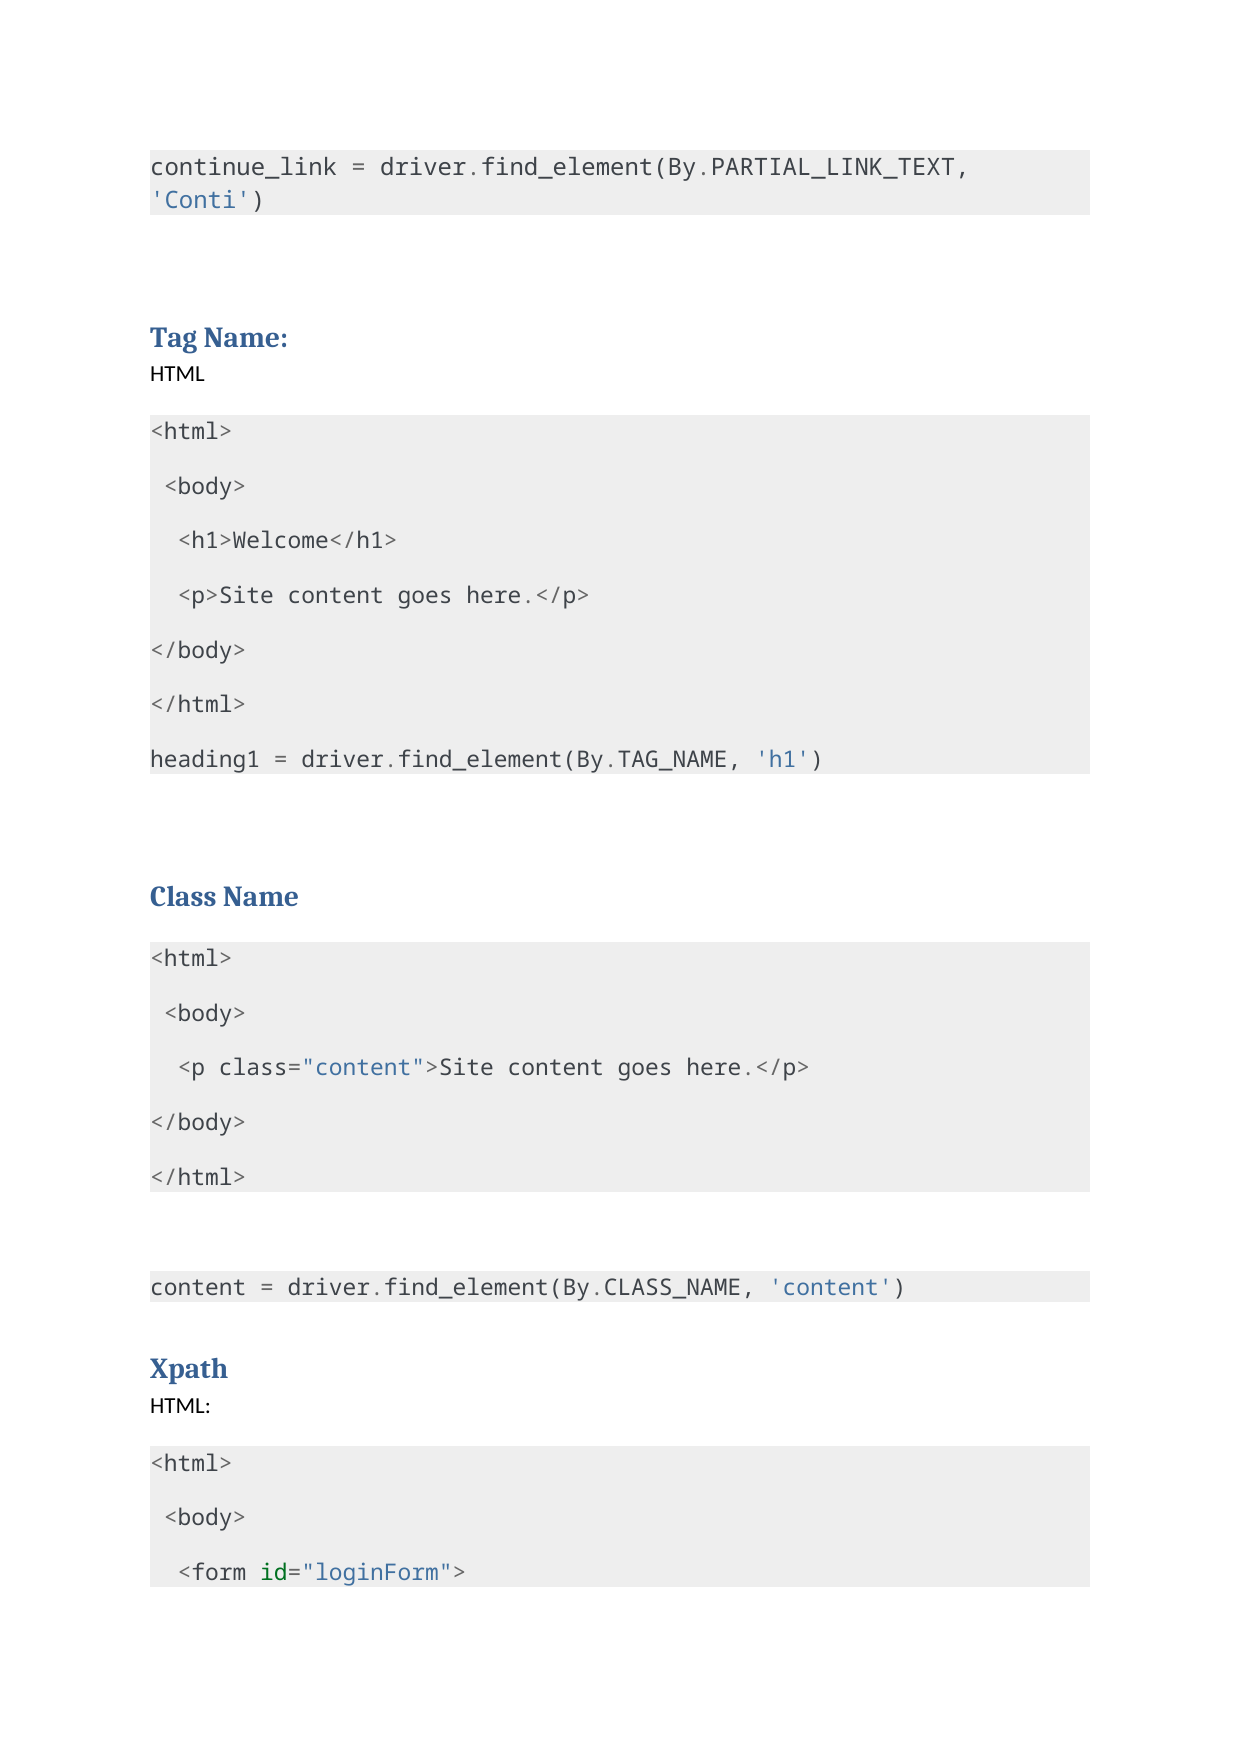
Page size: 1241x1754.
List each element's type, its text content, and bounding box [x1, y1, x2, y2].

text </html> [150, 688, 1090, 720]
text <p>Site content goes here.</p> [150, 579, 1090, 610]
text heading1 = driver.find_element(By.TAG_NAME, 'h1') [150, 743, 1090, 774]
text <body> [150, 1501, 1090, 1532]
text <body> [150, 470, 1090, 501]
text <h1>Welcome</h1> [150, 524, 1090, 556]
text <body> [150, 997, 1090, 1028]
text </html> [150, 1161, 1090, 1192]
subtitle Tag Name: [150, 321, 1090, 354]
text HTML: [150, 1391, 1090, 1419]
text <html> [150, 942, 1090, 973]
subtitle Class Name [150, 880, 1090, 913]
text </body> [150, 634, 1090, 665]
text <html> [150, 1446, 1090, 1478]
text <p class="content">Site content goes here.</p> [150, 1051, 1090, 1083]
text content = driver.find_element(By.CLASS_NAME, 'content') [150, 1271, 1090, 1302]
text <html> [150, 415, 1090, 446]
text HTML [150, 359, 1090, 387]
subtitle Xpath [150, 1352, 1090, 1386]
text <form id="loginForm"> [150, 1556, 1090, 1587]
text </body> [150, 1106, 1090, 1137]
text continue_link = driver.find_element(By.PARTIAL_LINK_TEXT, 'Conti') [150, 150, 1090, 215]
